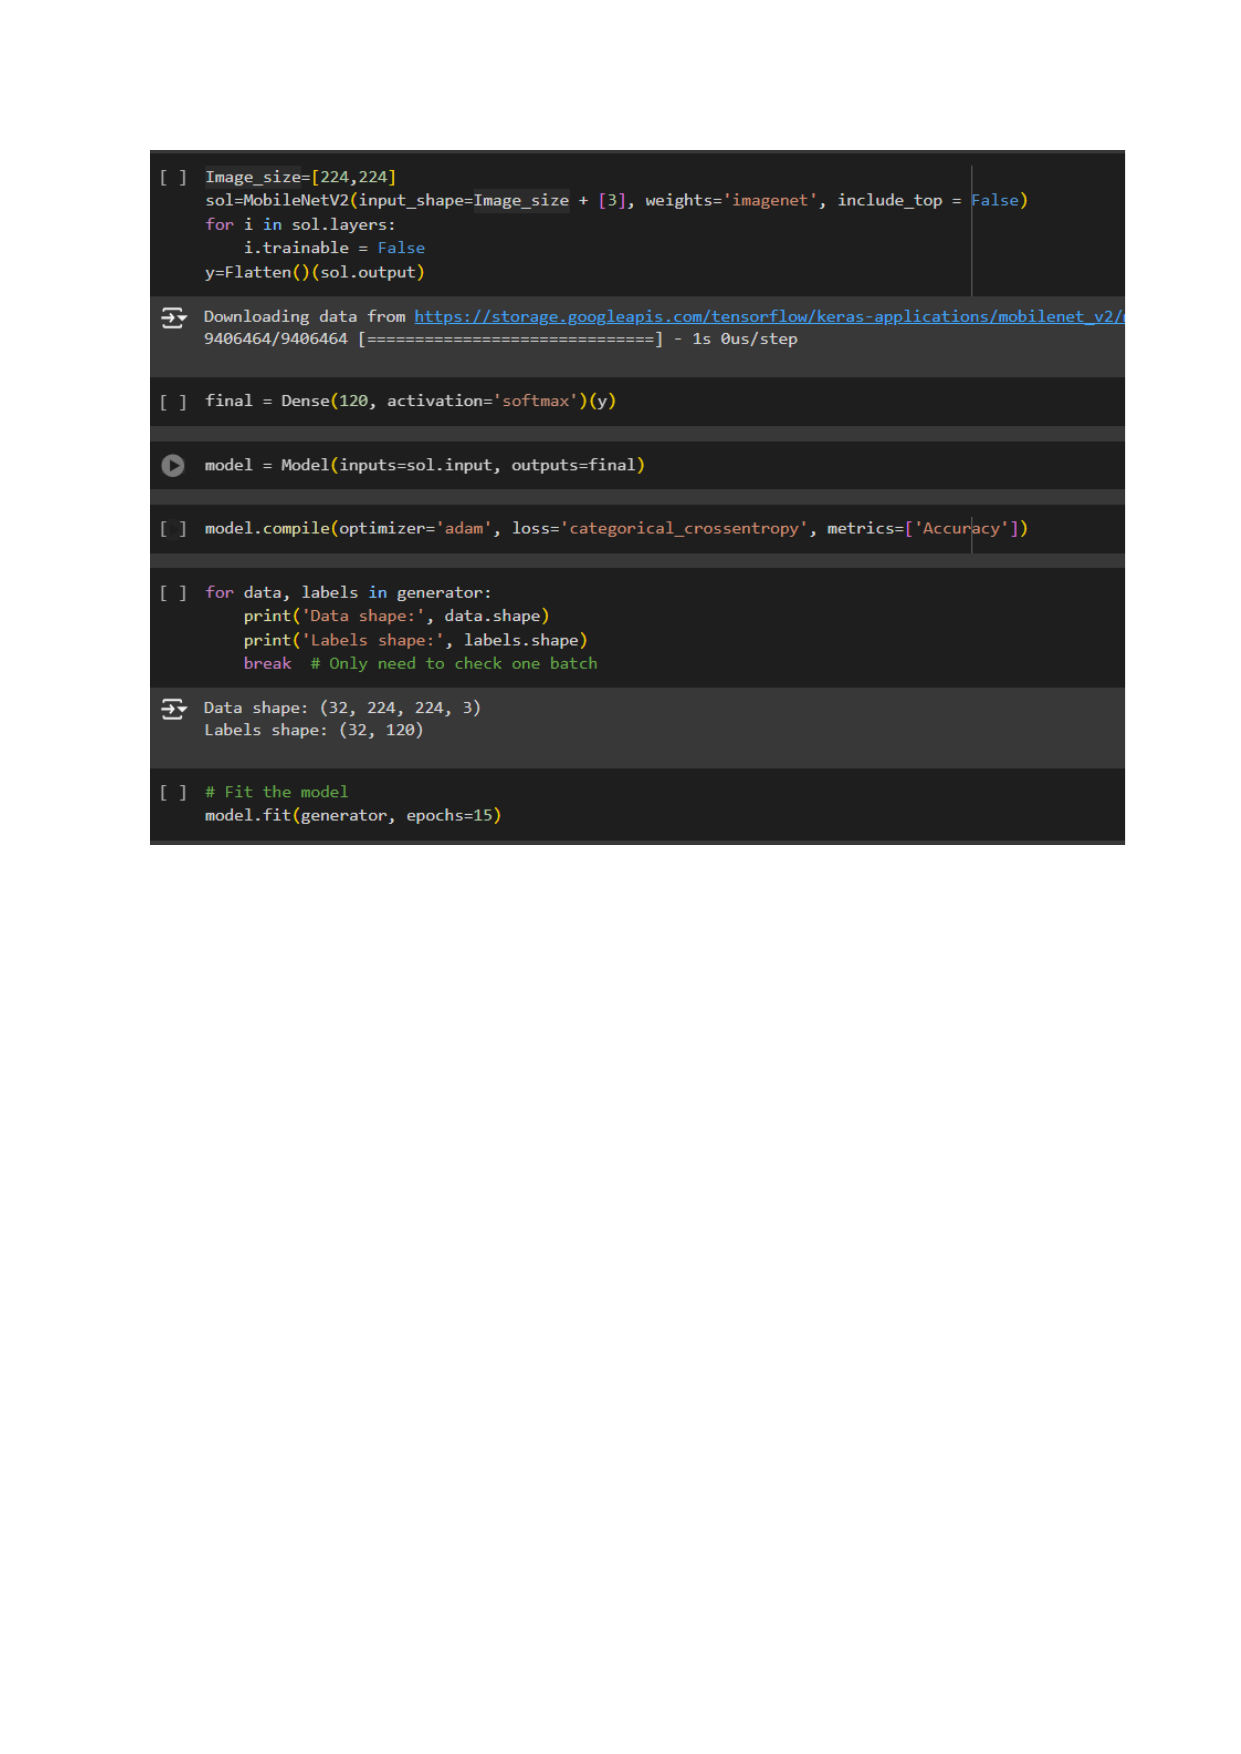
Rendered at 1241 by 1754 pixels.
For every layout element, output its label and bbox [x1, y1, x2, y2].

picture [150, 150, 1125, 845]
